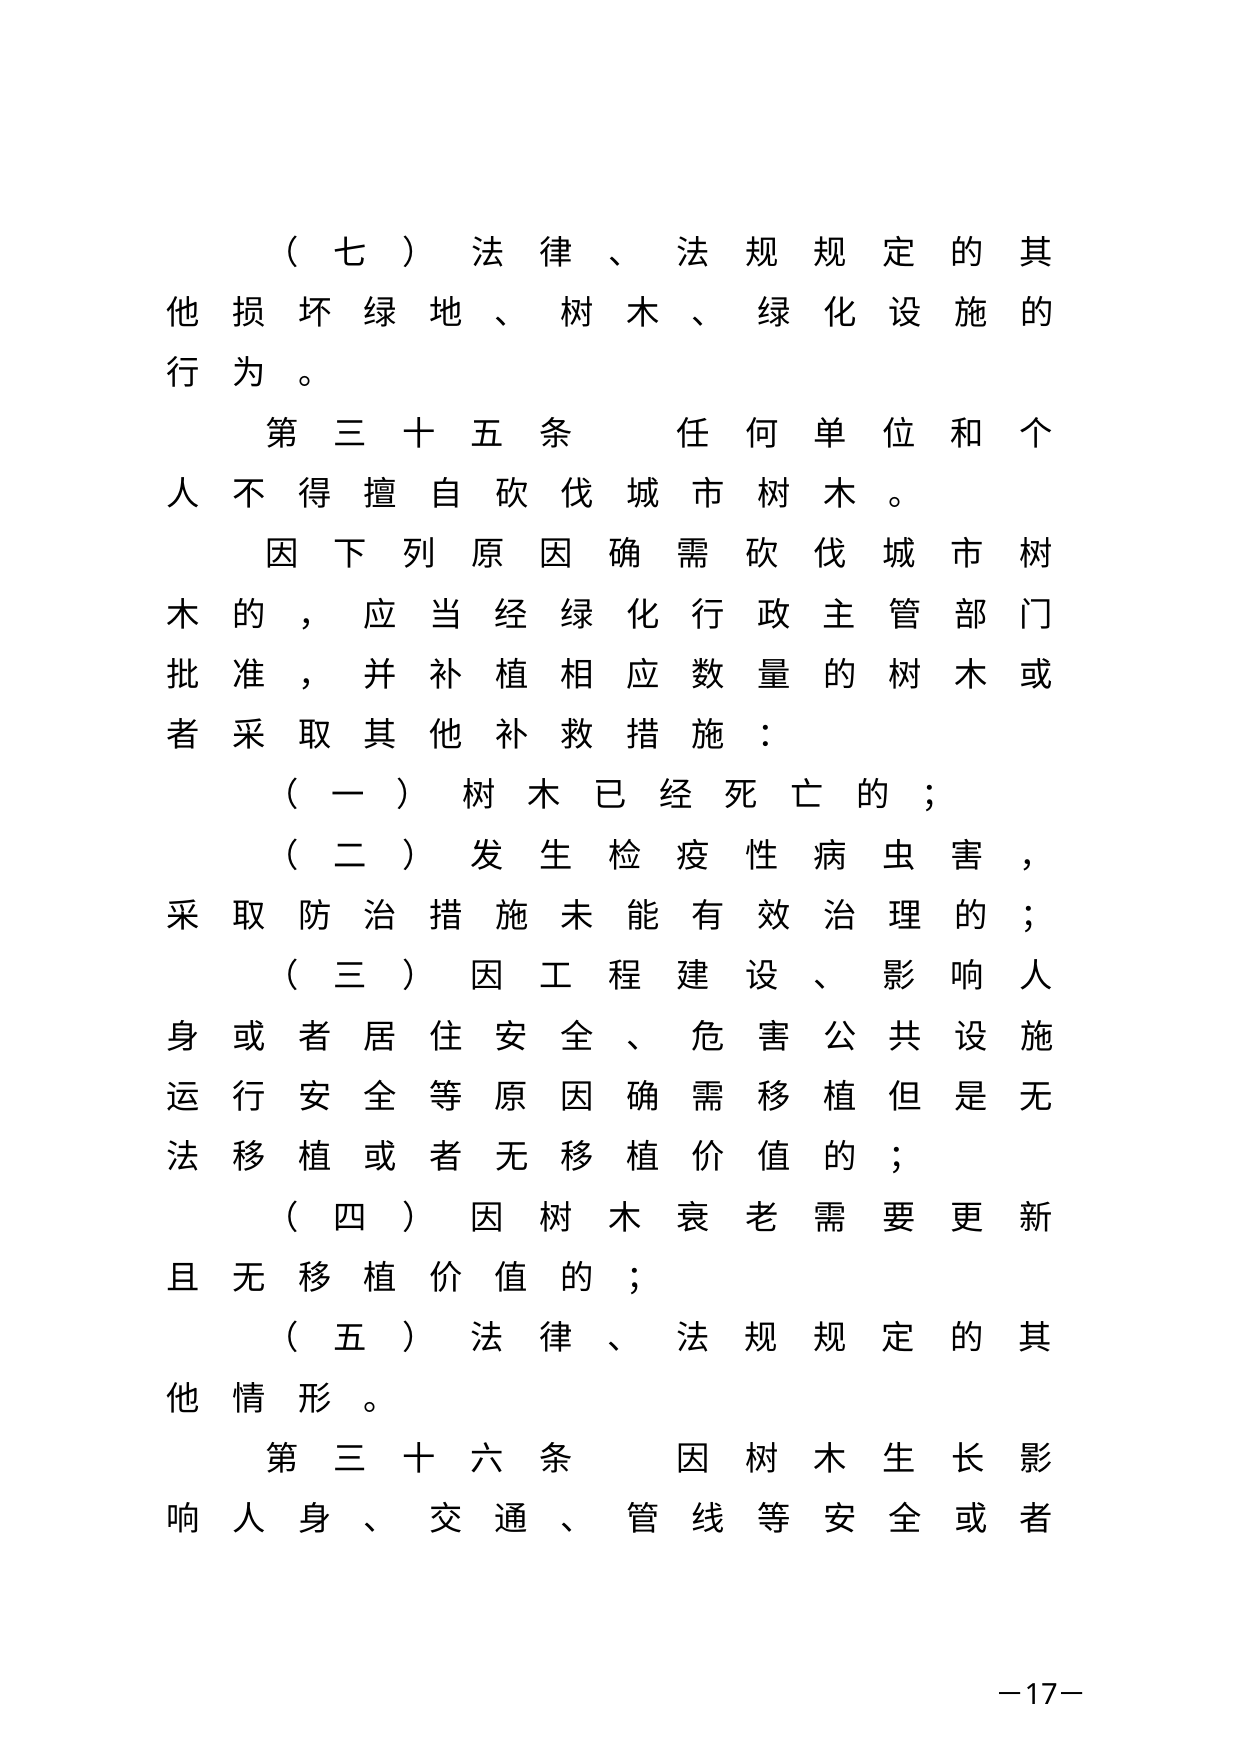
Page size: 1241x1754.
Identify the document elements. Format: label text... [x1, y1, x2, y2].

text （二）发生检疫性病虫害，采取防治措施未能有效治理的； [167, 822, 1085, 943]
text （一）树木已经死亡的； [167, 762, 1085, 822]
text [167, 1426, 1085, 1546]
text （七）法律、法规规定的其他损坏绿地、树木、绿化设施的行为。 [167, 219, 1085, 400]
text 第三十五条 任何单位和个人不得擅自砍伐城市树木。 [167, 400, 1085, 521]
text （四）因树木衰老需要更新且无移植价值的； [167, 1184, 1085, 1305]
text （五）法律、法规规定的其他情形。 [167, 1305, 1085, 1426]
text （三）因工程建设、影响人身或者居住安全、危害公共设施运行安全等原因确需移植但是无法移植或者无移植价值的； [167, 943, 1085, 1184]
text 因下列原因确需砍伐城市树木的，应当经绿化行政主管部门批准，并补植相应数量的树木或者采取其他补救措施： [167, 521, 1085, 762]
